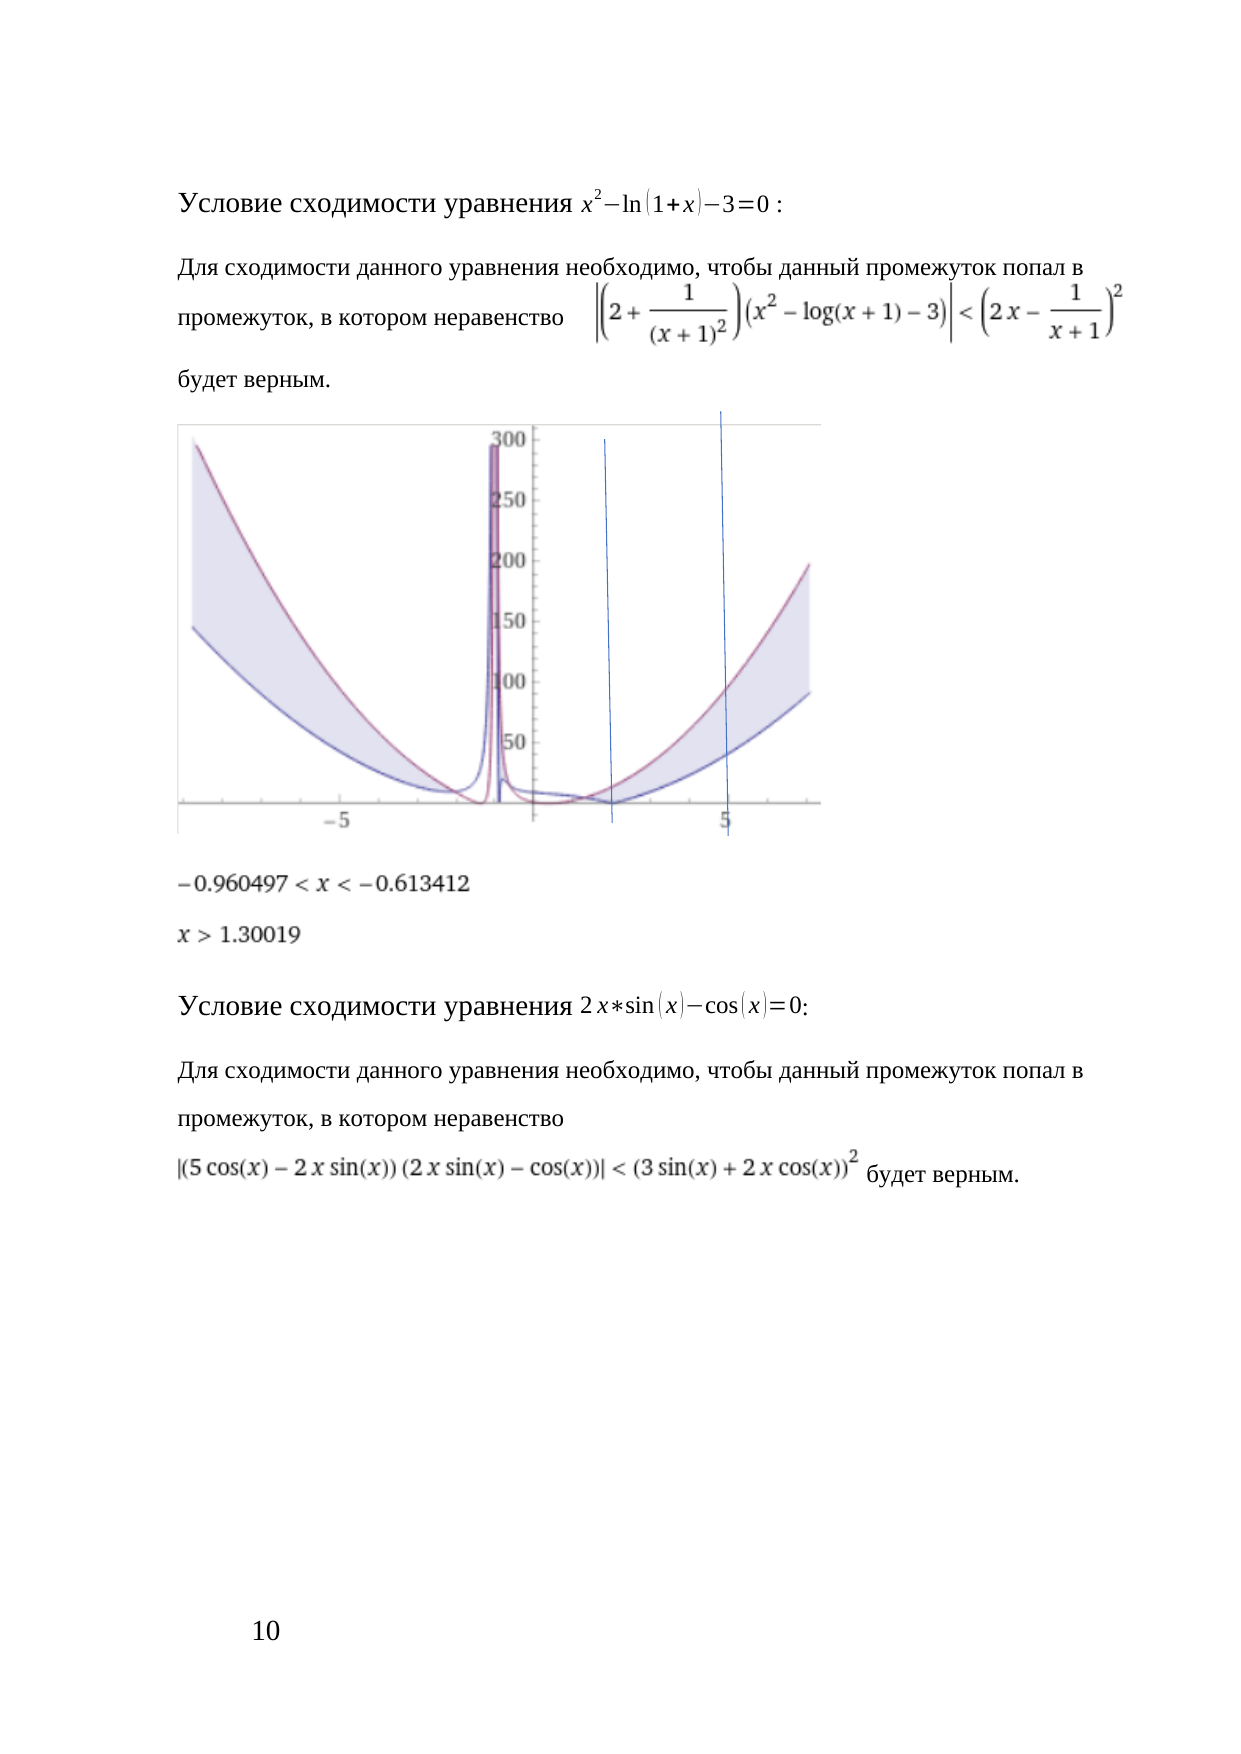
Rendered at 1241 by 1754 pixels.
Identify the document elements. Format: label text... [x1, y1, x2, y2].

picture [722, 424, 822, 834]
text Условие сходимости уравнения : [177, 185, 1152, 219]
picture [177, 424, 727, 834]
text Для сходимости данного уравнения необходимо, чтобы данный промежуток попал в промежуток, в котором неравенство будет верным. [177, 1056, 1152, 1187]
picture [177, 866, 1038, 901]
text Условие сходимости уравнения : [177, 988, 1152, 1022]
picture [595, 281, 1123, 347]
picture [177, 917, 1038, 952]
picture [177, 1148, 860, 1182]
text Для сходимости данного уравнения необходимо, чтобы данный промежуток попал в промежуток, в котором неравенство [177, 252, 1152, 331]
text будет верным. [177, 364, 1152, 393]
